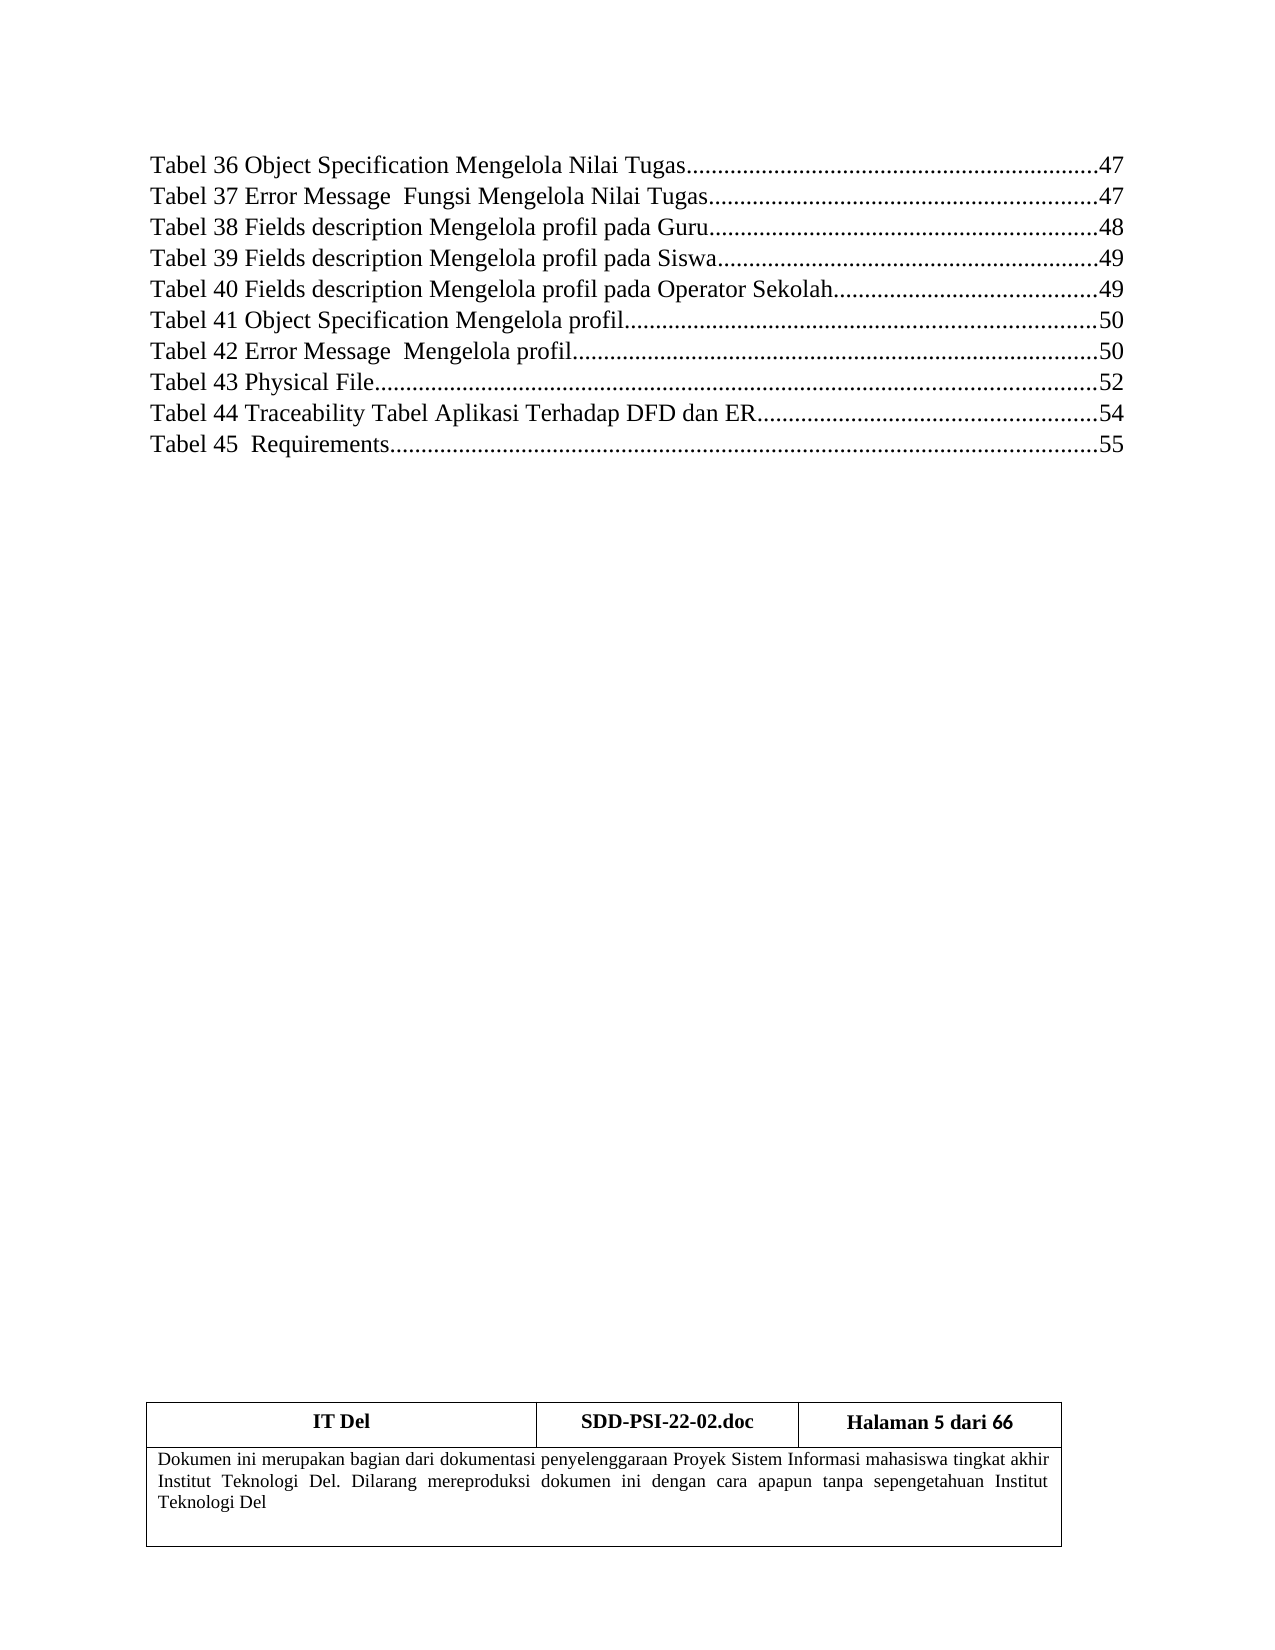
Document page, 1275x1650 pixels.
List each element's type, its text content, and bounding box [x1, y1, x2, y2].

text Tabel 39 Fields description Mengelola profil pada Siswa 49 [150, 243, 1125, 272]
text Tabel 42 Error Message Mengelola profil 50 [150, 336, 1125, 365]
text Tabel 40 Fields description Mengelola profil pada Operator Sekolah 49 [150, 274, 1125, 303]
text Tabel 44 Traceability Tabel Aplikasi Terhadap DFD dan ER 54 [150, 398, 1125, 427]
text Tabel 43 Physical File 52 [150, 367, 1125, 396]
text Tabel 41 Object Specification Mengelola profil 50 [150, 305, 1125, 334]
text Tabel 45 Requirements 55 [150, 429, 1125, 458]
text Tabel 36 Object Specification Mengelola Nilai Tugas 47 [150, 150, 1125, 179]
text Tabel 38 Fields description Mengelola profil pada Guru 48 [150, 212, 1125, 241]
text Tabel 37 Error Message Fungsi Mengelola Nilai Tugas 47 [150, 181, 1125, 210]
